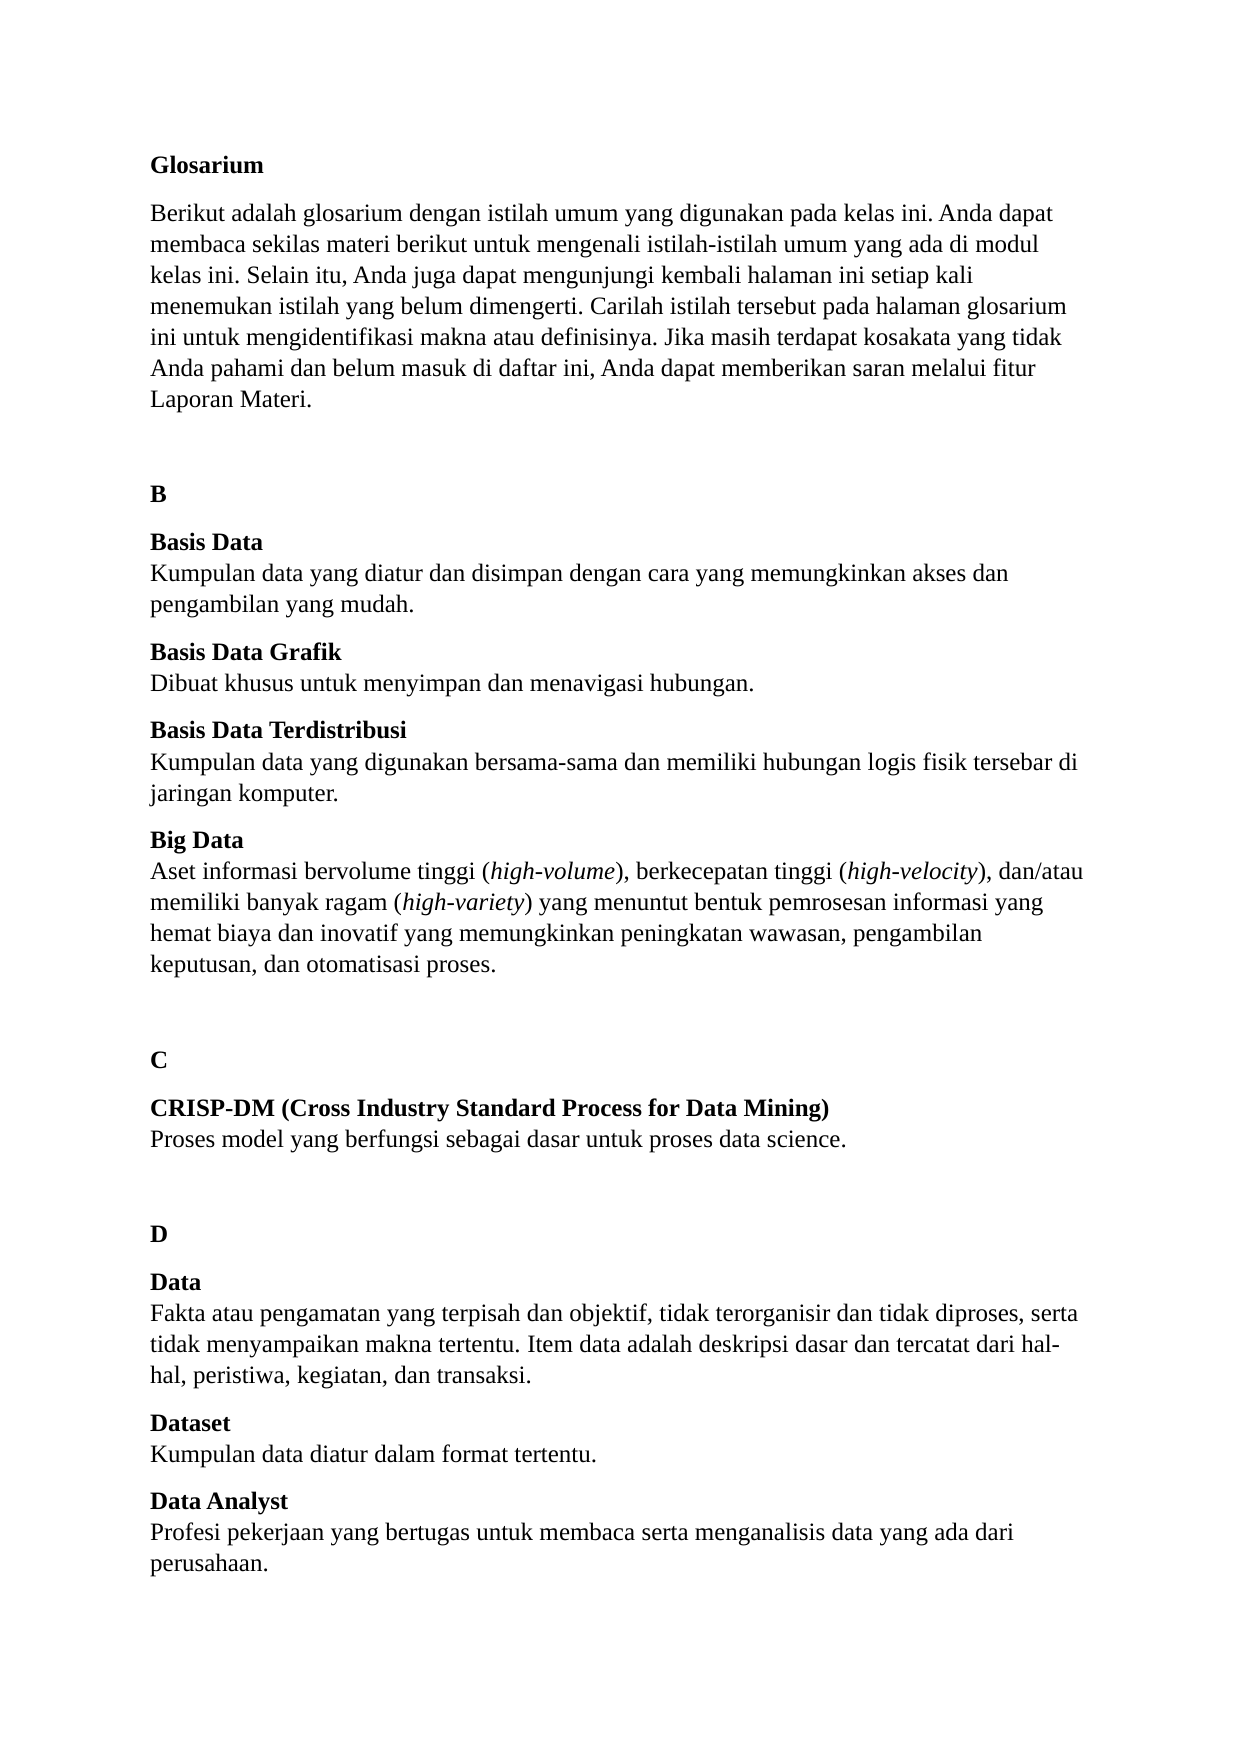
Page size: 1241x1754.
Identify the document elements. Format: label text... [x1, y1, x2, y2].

text Dataset Kumpulan data diatur dalam format tertentu. [150, 1408, 1090, 1467]
text D [150, 1219, 1090, 1248]
text Basis Data Grafik Dibuat khusus untuk menyimpan dan menavigasi hubungan. [150, 637, 1090, 697]
text B [150, 479, 1090, 508]
text CRISP-DM (Cross Industry Standard Process for Data Mining) Proses model yang berfungsi sebagai dasar untuk proses data science. [150, 1093, 1090, 1152]
text C [150, 1045, 1090, 1074]
text Data Fakta atau pengamatan yang terpisah dan objektif, tidak terorganisir dan tidak diproses, serta tidak menyampaikan makna tertentu. Item data adalah deskripsi dasar dan tercatat dari hal-hal, peristiwa, kegiatan, dan transaksi. [150, 1267, 1090, 1389]
text Big Data Aset informasi bervolume tinggi (high-volume), berkecepatan tinggi (high-velocity), dan/atau memiliki banyak ragam (high-variety) yang menuntut bentuk pemrosesan informasi yang hemat biaya dan inovatif yang memungkinkan peningkatan wawasan, pengambilan keputusan, dan otomatisasi proses. [150, 825, 1090, 978]
text Berikut adalah glosarium dengan istilah umum yang digunakan pada kelas ini. Anda dapat membaca sekilas materi berikut untuk mengenali istilah-istilah umum yang ada di modul kelas ini. Selain itu, Anda juga dapat mengunjungi kembali halaman ini setiap kali menemukan istilah yang belum dimengerti. Carilah istilah tersebut pada halaman glosarium ini untuk mengidentifikasi makna atau definisinya. Jika masih terdapat kosakata yang tidak Anda pahami dan belum masuk di daftar ini, Anda dapat memberikan saran melalui fitur Laporan Materi. [150, 198, 1090, 413]
text Basis Data Kumpulan data yang diatur dan disimpan dengan cara yang memungkinkan akses dan pengambilan yang mudah. [150, 527, 1090, 618]
text Data Analyst Profesi pekerjaan yang bertugas untuk membaca serta menganalisis data yang ada dari perusahaan. [150, 1486, 1090, 1577]
text Glosarium [150, 150, 1090, 179]
text Basis Data Terdistribusi Kumpulan data yang digunakan bersama-sama dan memiliki hubungan logis fisik tersebar di jaringan komputer. [150, 716, 1090, 806]
